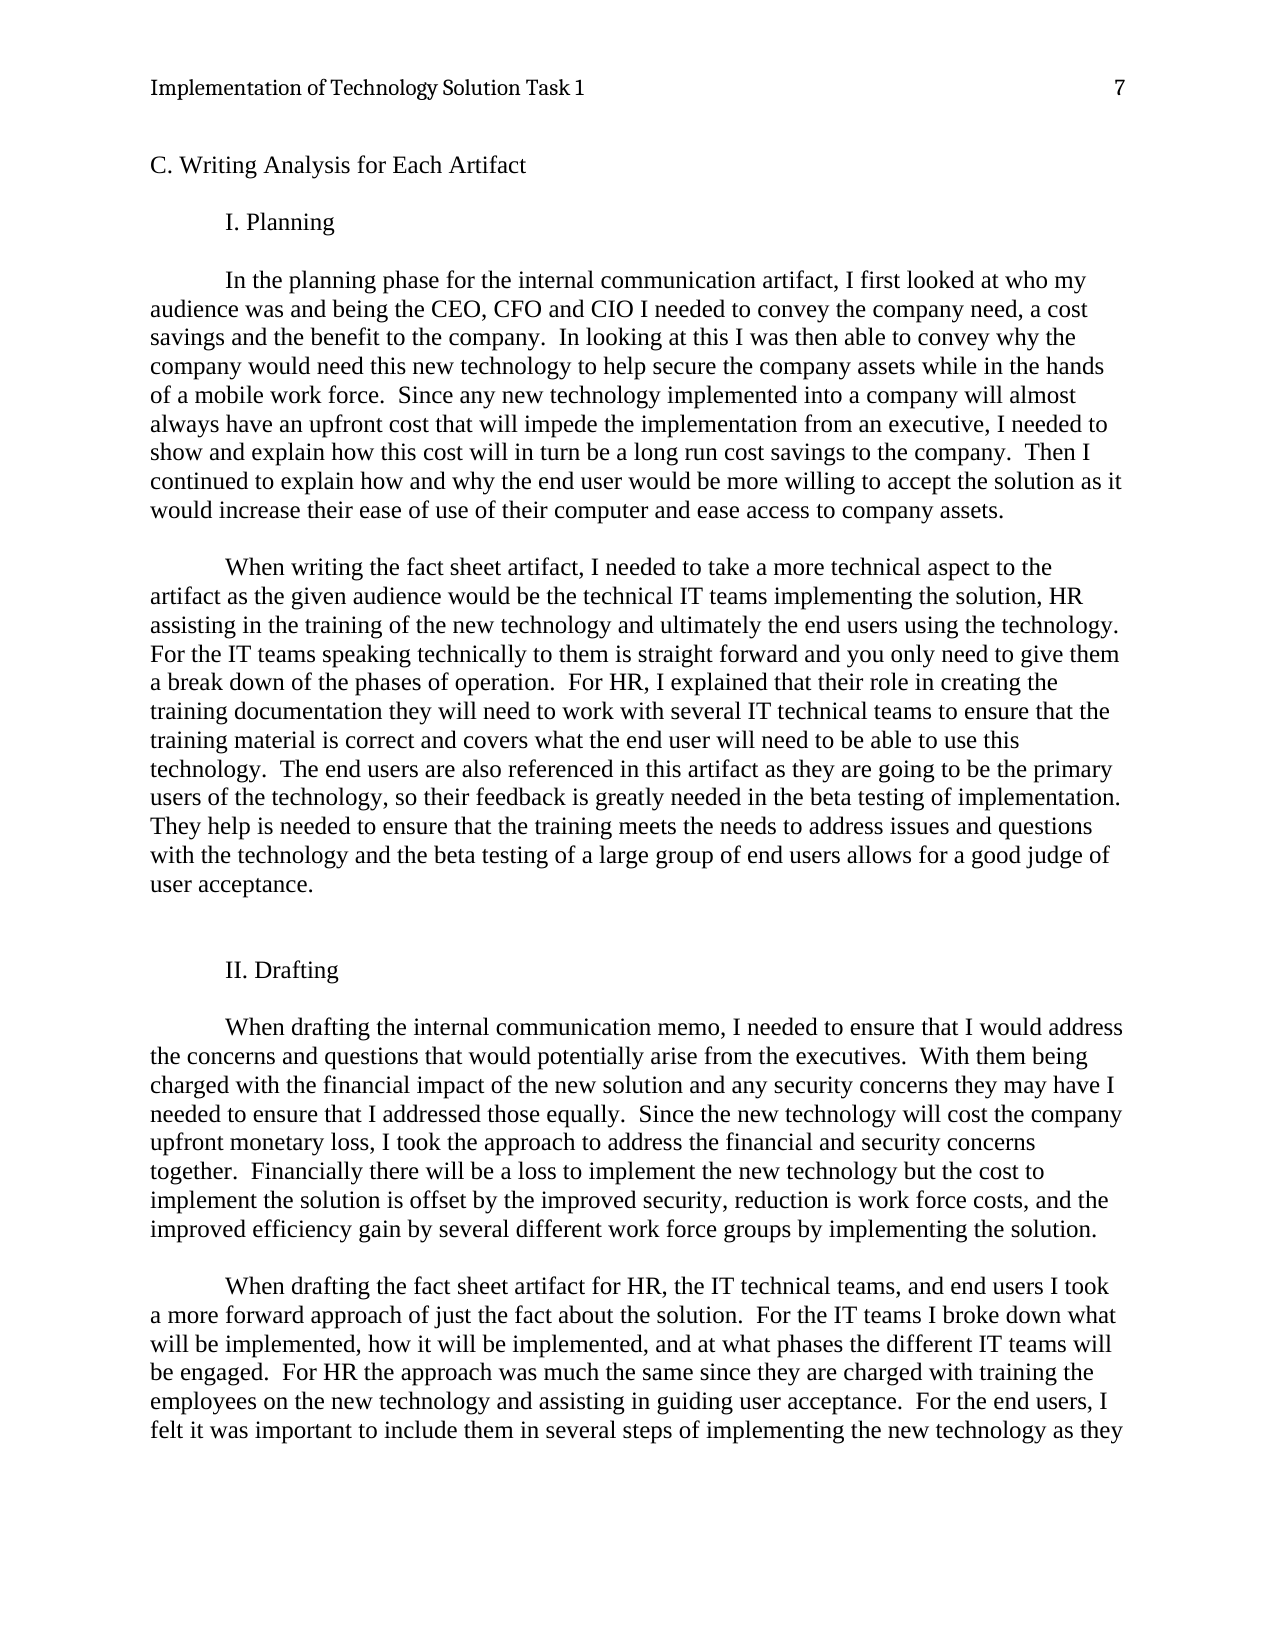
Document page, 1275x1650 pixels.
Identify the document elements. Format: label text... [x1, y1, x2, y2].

text When writing the fact sheet artifact, I needed to take a more technical aspect to the artifact as the given audience would be the technical IT teams implementing the solution, HR assisting in the training of the new technology and ultimately the end users using the technology. For the IT teams speaking technically to them is straight forward and you only need to give them a break down of the phases of operation. For HR, I explained that their role in creating the training documentation they will need to work with several IT technical teams to ensure that the training material is correct and covers what the end user will need to be able to use this technology. The end users are also referenced in this artifact as they are going to be the primary users of the technology, so their feedback is greatly needed in the beta testing of implementation. They help is needed to ensure that the training meets the needs to address issues and questions with the technology and the beta testing of a large group of end users allows for a good judge of user acceptance. [150, 552, 1125, 897]
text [150, 1271, 1125, 1444]
text I. Planning [150, 207, 1125, 236]
text II. Drafting [150, 955, 1125, 984]
text In the planning phase for the internal communication artifact, I first looked at who my audience was and being the CEO, CFO and CIO I needed to convey the company need, a cost savings and the benefit to the company. In looking at this I was then able to convey why the company would need this new technology to help secure the company assets while in the hands of a mobile work force. Since any new technology implemented into a company will almost always have an upfront cost that will impede the implementation from an executive, I needed to show and explain how this cost will in turn be a long run cost savings to the company. Then I continued to explain how and why the end user would be more willing to accept the solution as it would increase their ease of use of their computer and ease access to company assets. [150, 265, 1125, 524]
text When drafting the internal communication memo, I needed to ensure that I would address the concerns and questions that would potentially arise from the executives. With them being charged with the financial impact of the new solution and any security concerns they may have I needed to ensure that I addressed those equally. Since the new technology will cost the company upfront monetary loss, I took the approach to address the financial and security concerns together. Financially there will be a loss to implement the new technology but the cost to implement the solution is offset by the improved security, reduction is work force costs, and the improved efficiency gain by several different work force groups by implementing the solution. [150, 1012, 1125, 1242]
title C. Writing Analysis for Each Artifact [150, 150, 1125, 179]
